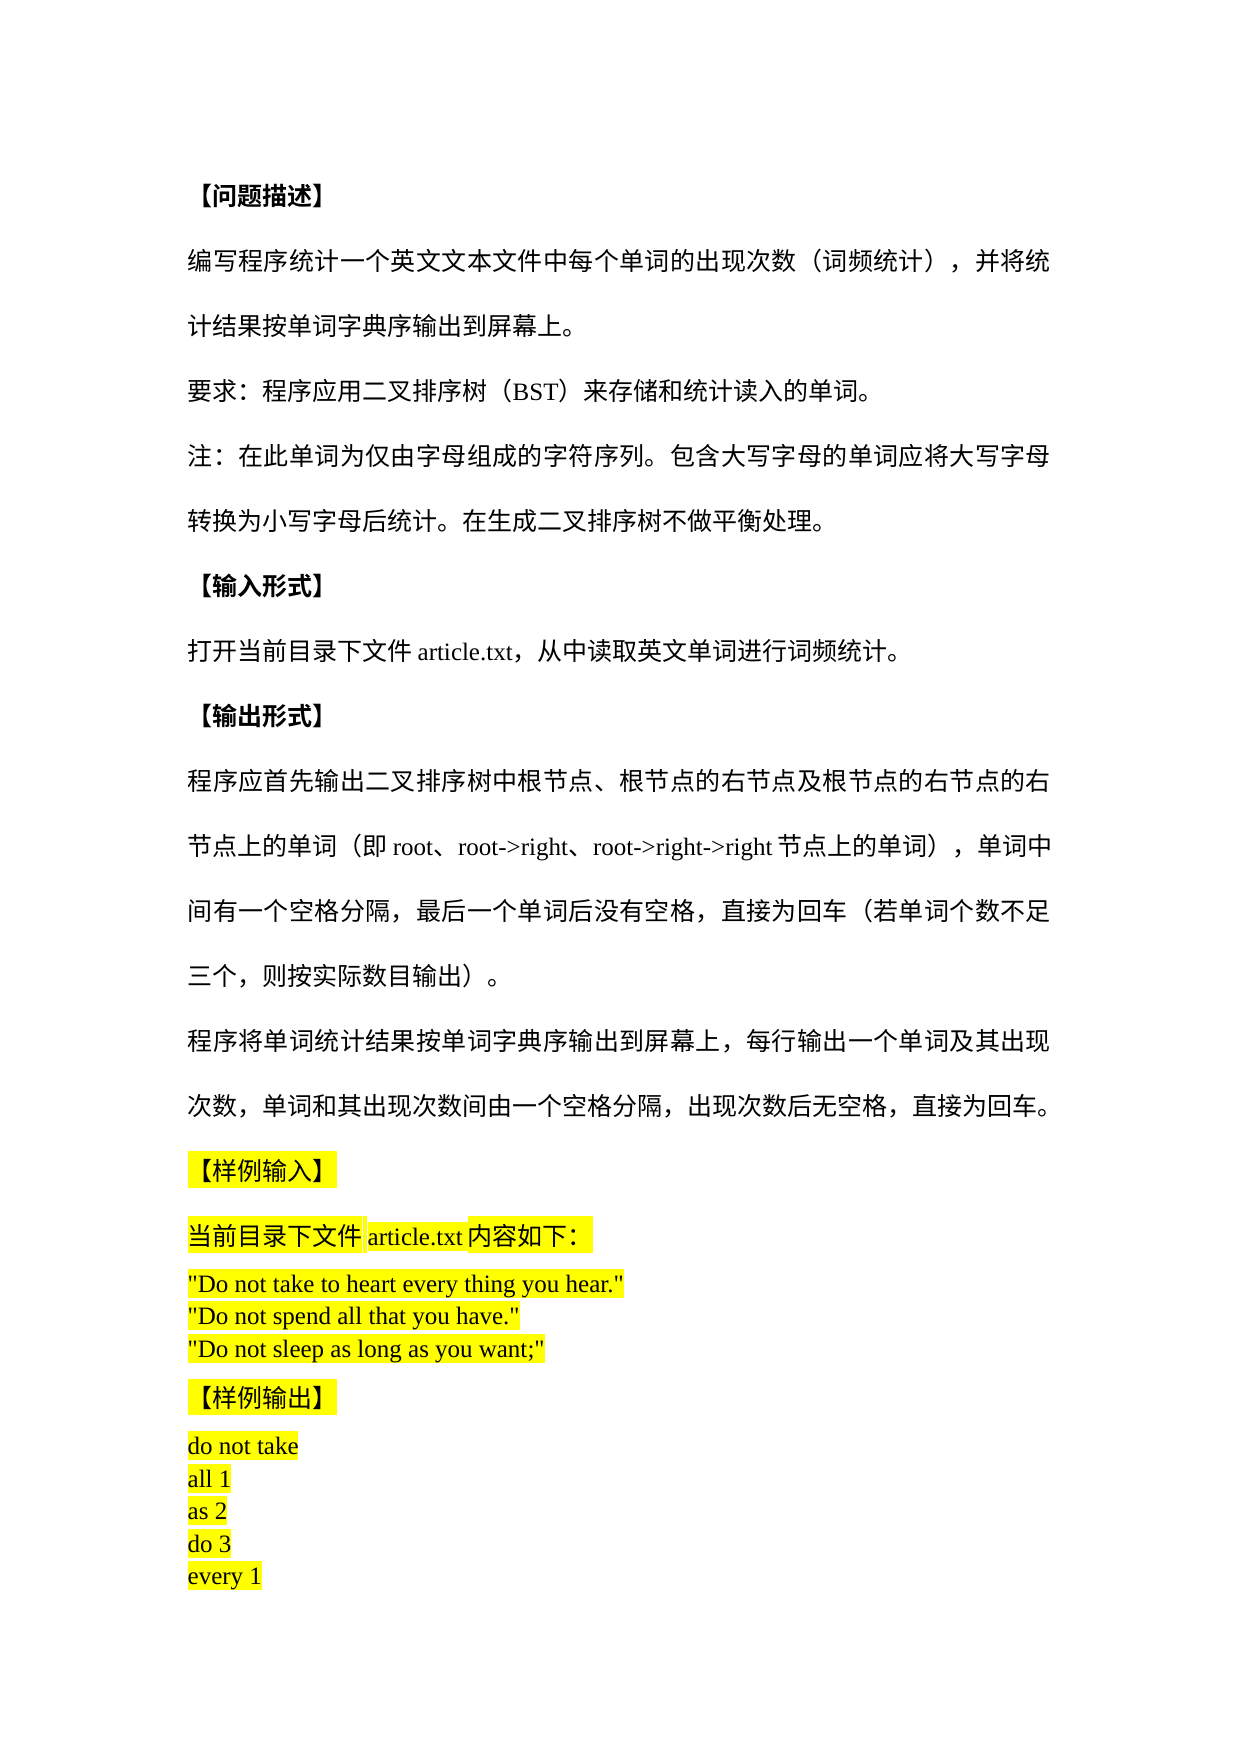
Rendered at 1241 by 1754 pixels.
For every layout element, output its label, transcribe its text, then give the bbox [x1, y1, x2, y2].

text 【输入形式】 [187, 552, 1053, 617]
text 程序将单词统计结果按单词字典序输出到屏幕上，每行输出一个单词及其出现次数，单词和其出现次数间由一个空格分隔，出现次数后无空格，直接为回车。 [187, 1007, 1053, 1137]
text 要求：程序应用二叉排序树（BST）来存储和统计读入的单词。 [187, 357, 1053, 422]
text do not take [187, 1429, 1053, 1462]
text "Do not take to heart every thing you hear." [187, 1267, 1053, 1299]
text "Do not sleep as long as you want;" [187, 1332, 1053, 1364]
text 【输出形式】 [187, 682, 1053, 747]
text 当前目录下文件article.txt内容如下： [187, 1202, 1053, 1267]
text do 3 [187, 1527, 1053, 1559]
text 【样例输出】 [187, 1364, 1053, 1429]
text 打开当前目录下文件article.txt，从中读取英文单词进行词频统计。 [187, 617, 1053, 682]
text as 2 [187, 1494, 1053, 1527]
text 程序应首先输出二叉排序树中根节点、根节点的右节点及根节点的右节点的右节点上的单词（即root、root->right、root->right->right节点上的单词），单词中间有一个空格分隔，最后一个单词后没有空格，直接为回车（若单词个数不足三个，则按实际数目输出）。 [187, 747, 1053, 1007]
text all 1 [187, 1462, 1053, 1494]
text 【问题描述】 [187, 162, 1053, 227]
text every 1 [187, 1559, 1053, 1592]
text 注：在此单词为仅由字母组成的字符序列。包含大写字母的单词应将大写字母转换为小写字母后统计。在生成二叉排序树不做平衡处理。 [187, 422, 1053, 552]
text 【样例输入】 [187, 1137, 1053, 1202]
text 编写程序统计一个英文文本文件中每个单词的出现次数（词频统计），并将统计结果按单词字典序输出到屏幕上。 [187, 227, 1053, 357]
text "Do not spend all that you have." [187, 1299, 1053, 1332]
